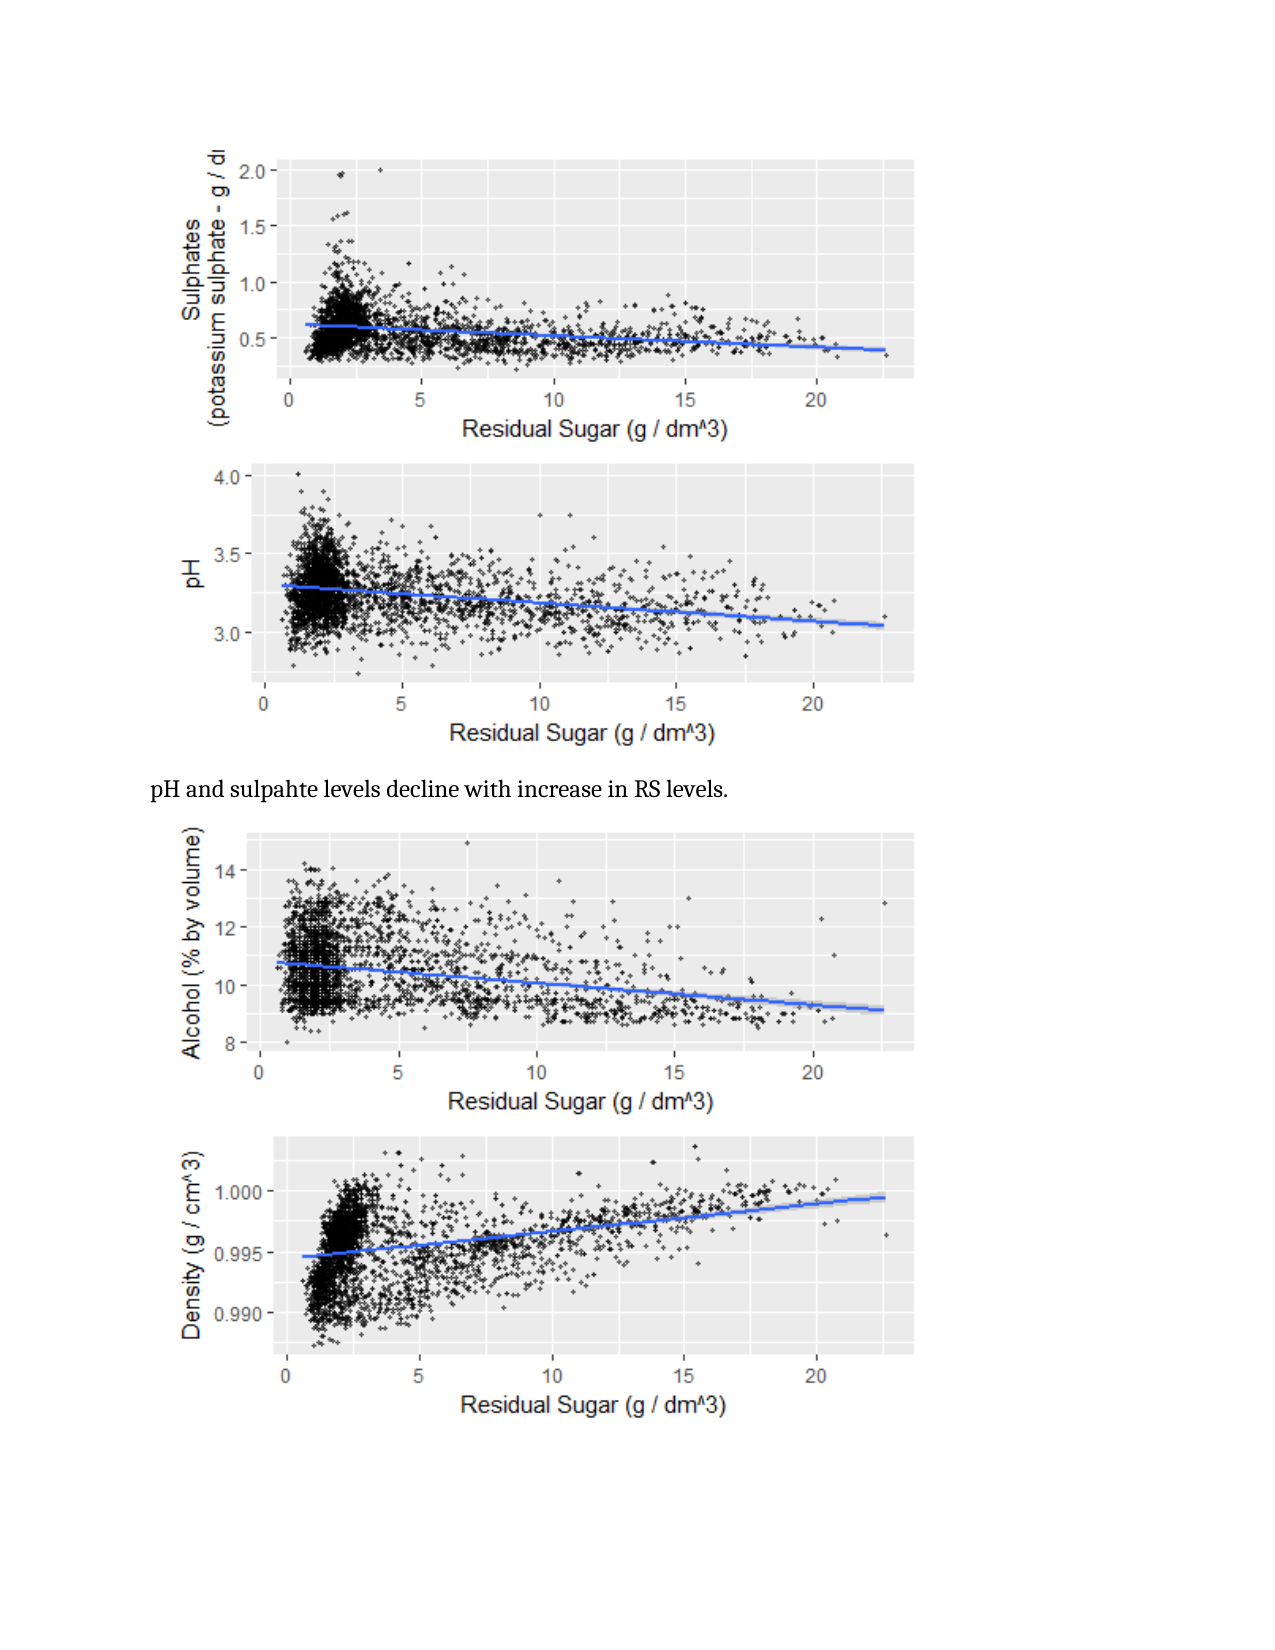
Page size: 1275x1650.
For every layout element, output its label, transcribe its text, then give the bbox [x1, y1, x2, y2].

picture [168, 822, 927, 1429]
text pH and sulpahte levels decline with increase in RS levels. [150, 775, 1125, 804]
picture [168, 150, 927, 757]
